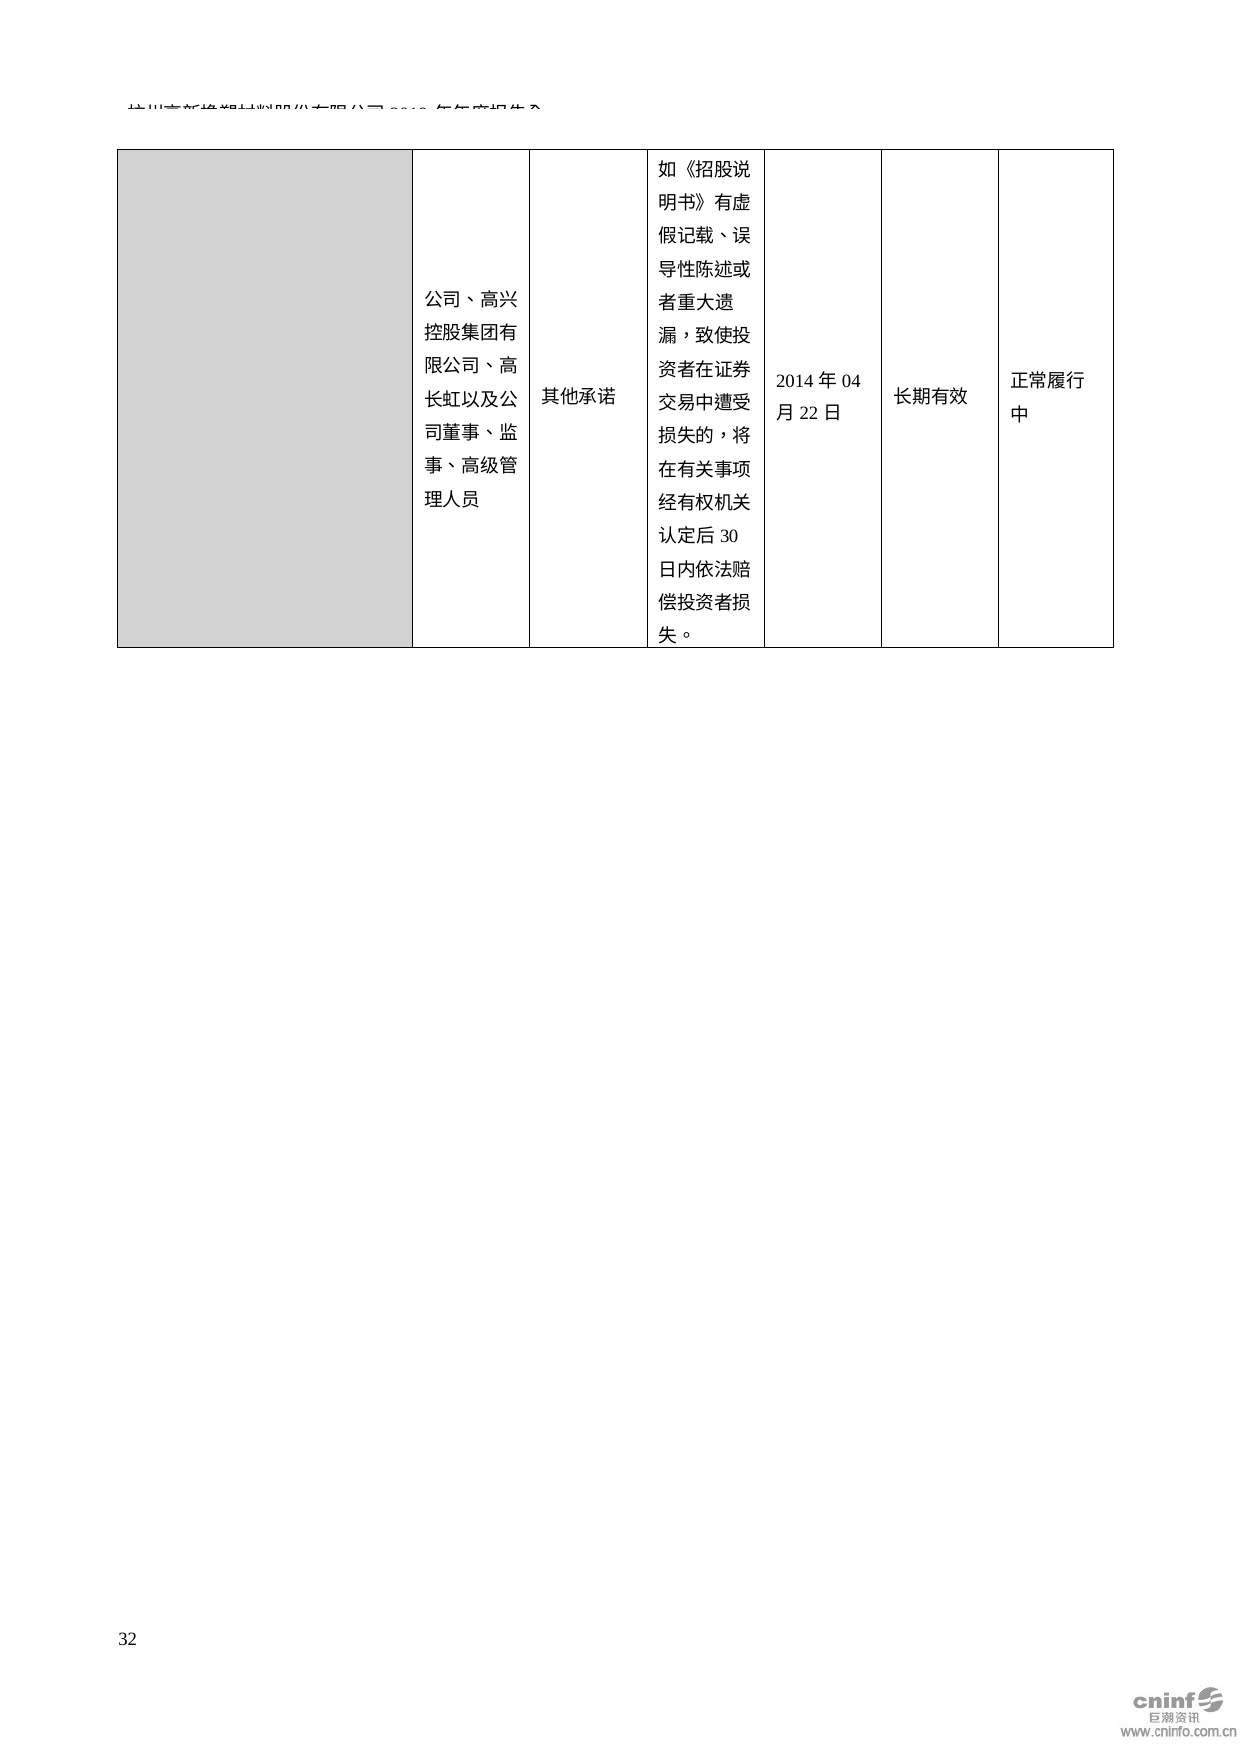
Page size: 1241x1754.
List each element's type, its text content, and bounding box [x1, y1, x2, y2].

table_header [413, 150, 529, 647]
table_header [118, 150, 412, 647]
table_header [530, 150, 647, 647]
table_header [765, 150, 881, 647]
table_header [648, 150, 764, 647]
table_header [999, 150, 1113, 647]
text 32 [118, 1628, 1240, 1649]
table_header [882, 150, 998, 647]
picture [1115, 1684, 1240, 1740]
